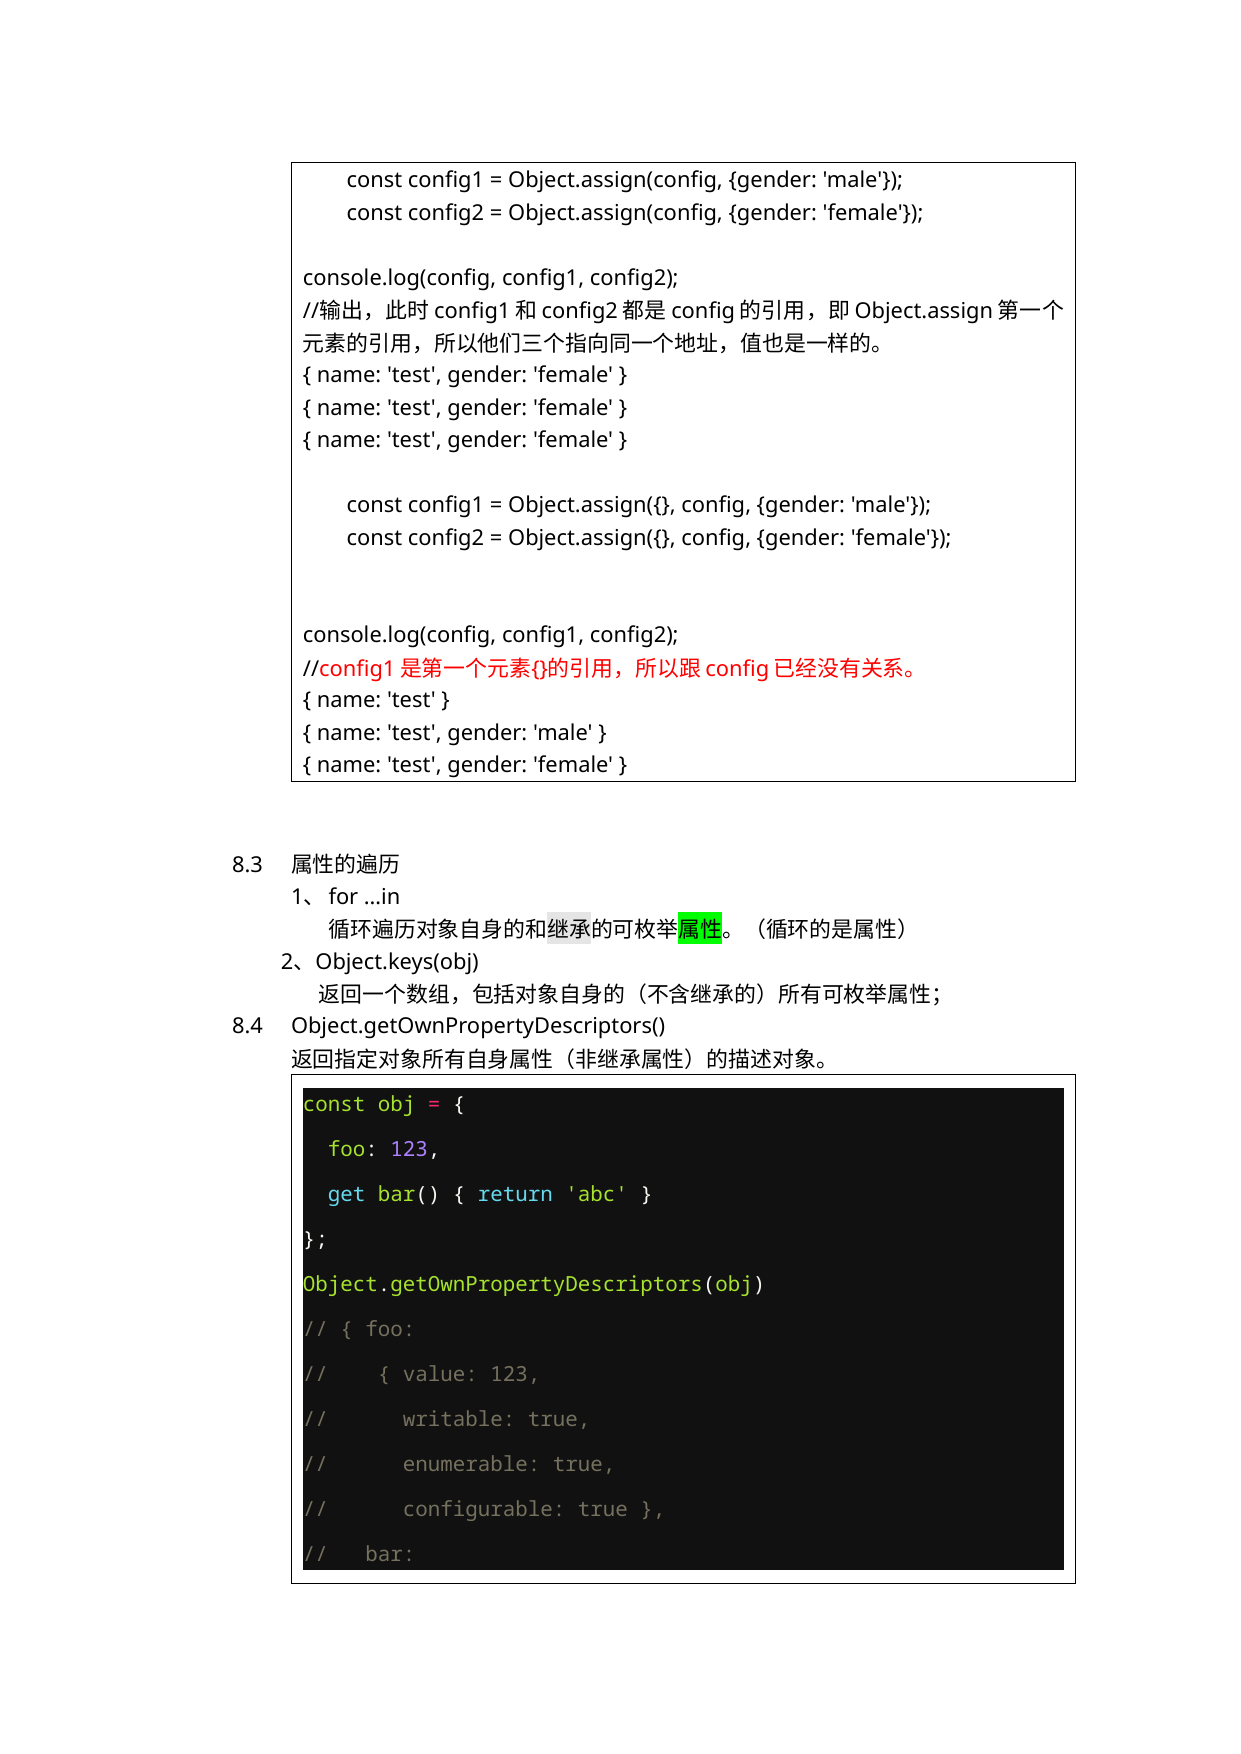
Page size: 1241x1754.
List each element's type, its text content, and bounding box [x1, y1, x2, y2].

list 属性的遍历 [232, 847, 1053, 879]
list Object.getOwnPropertyDescriptors() [232, 1009, 1053, 1042]
list for …in [291, 879, 1053, 912]
list 循环遍历对象自身的和继承的可枚举属性。（循环的是属性） [722, 912, 1053, 944]
list 返回指定对象所有自身属性（非继承属性）的描述对象。 [291, 1042, 1053, 1074]
list 循环遍历对象自身的和继承的可枚举属性。（循环的是属性） [328, 912, 547, 944]
text 返回一个数组，包括对象自身的（不含继承的）所有可枚举属性； [187, 977, 1053, 1009]
text 2、Object.keys(obj) [187, 944, 1053, 977]
